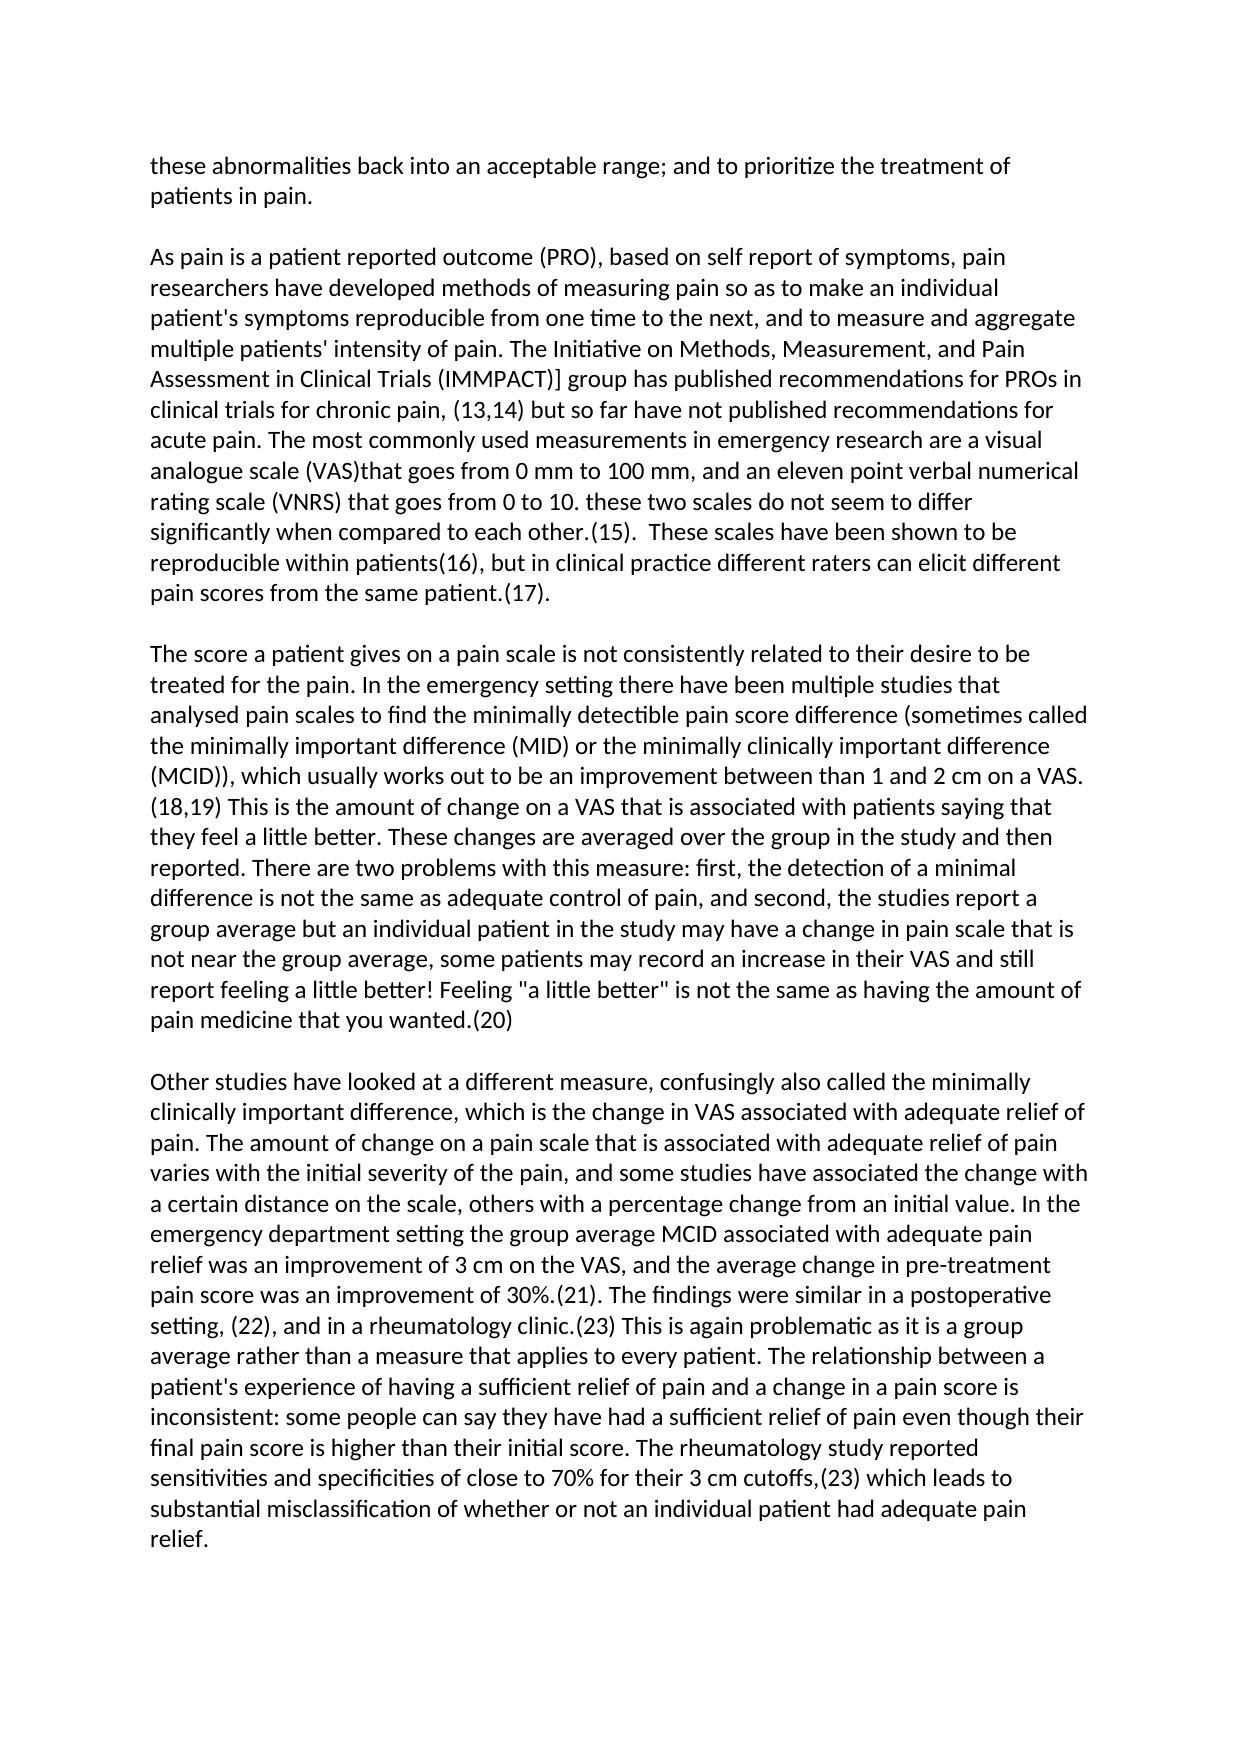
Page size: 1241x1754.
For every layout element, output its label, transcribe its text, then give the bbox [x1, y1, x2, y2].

text As pain is a patient reported outcome (PRO), based on self report of symptoms, pain researchers have developed methods of measuring pain so as to make an individual patient's symptoms reproducible from one time to the next, and to measure and aggregate multiple patients' intensity of pain. The Initiative on Methods, Measurement, and Pain Assessment in Clinical Trials (IMMPACT)] group has published recommendations for PROs in clinical trials for chronic pain, (13,14) but so far have not published recommendations for acute pain. The most commonly used measurements in emergency research are a visual analogue scale (VAS)that goes from 0 mm to 100 mm, and an eleven point verbal numerical rating scale (VNRS) that goes from 0 to 10. these two scales do not seem to differ significantly when compared to each other.(15). These scales have been shown to be reproducible within patients(16), but in clinical practice different raters can elicit different pain scores from the same patient.(17). [150, 242, 1090, 608]
text The score a patient gives on a pain scale is not consistently related to their desire to be treated for the pain. In the emergency setting there have been multiple studies that analysed pain scales to find the minimally detectible pain score difference (sometimes called the minimally important difference (MID) or the minimally clinically important difference (MCID)), which usually works out to be an improvement between than 1 and 2 cm on a VAS. (18,19) This is the amount of change on a VAS that is associated with patients saying that they feel a little better. These changes are averaged over the group in the study and then reported. There are two problems with this measure: first, the detection of a minimal difference is not the same as adequate control of pain, and second, the studies report a group average but an individual patient in the study may have a change in pain scale that is not near the group average, some patients may record an increase in their VAS and still report feeling a little better! Feeling "a little better" is not the same as having the amount of pain medicine that you wanted.(20) [150, 638, 1090, 1035]
text Other studies have looked at a different measure, confusingly also called the minimally clinically important difference, which is the change in VAS associated with adequate relief of pain. The amount of change on a pain scale that is associated with adequate relief of pain varies with the initial severity of the pain, and some studies have associated the change with a certain distance on the scale, others with a percentage change from an initial value. In the emergency department setting the group average MCID associated with adequate pain relief was an improvement of 3 cm on the VAS, and the average change in pre-treatment pain score was an improvement of 30%.(21). The findings were similar in a postoperative setting, (22), and in a rheumatology clinic.(23) This is again problematic as it is a group average rather than a measure that applies to every patient. The relationship between a patient's experience of having a sufficient relief of pain and a change in a pain score is inconsistent: some people can say they have had a sufficient relief of pain even though their final pain score is higher than their initial score. The rheumatology study reported sensitivities and specificities of close to 70% for their 3 cm cutoffs,(23) which leads to substantial misclassification of whether or not an individual patient had adequate pain relief. [150, 1066, 1090, 1554]
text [150, 150, 1090, 211]
